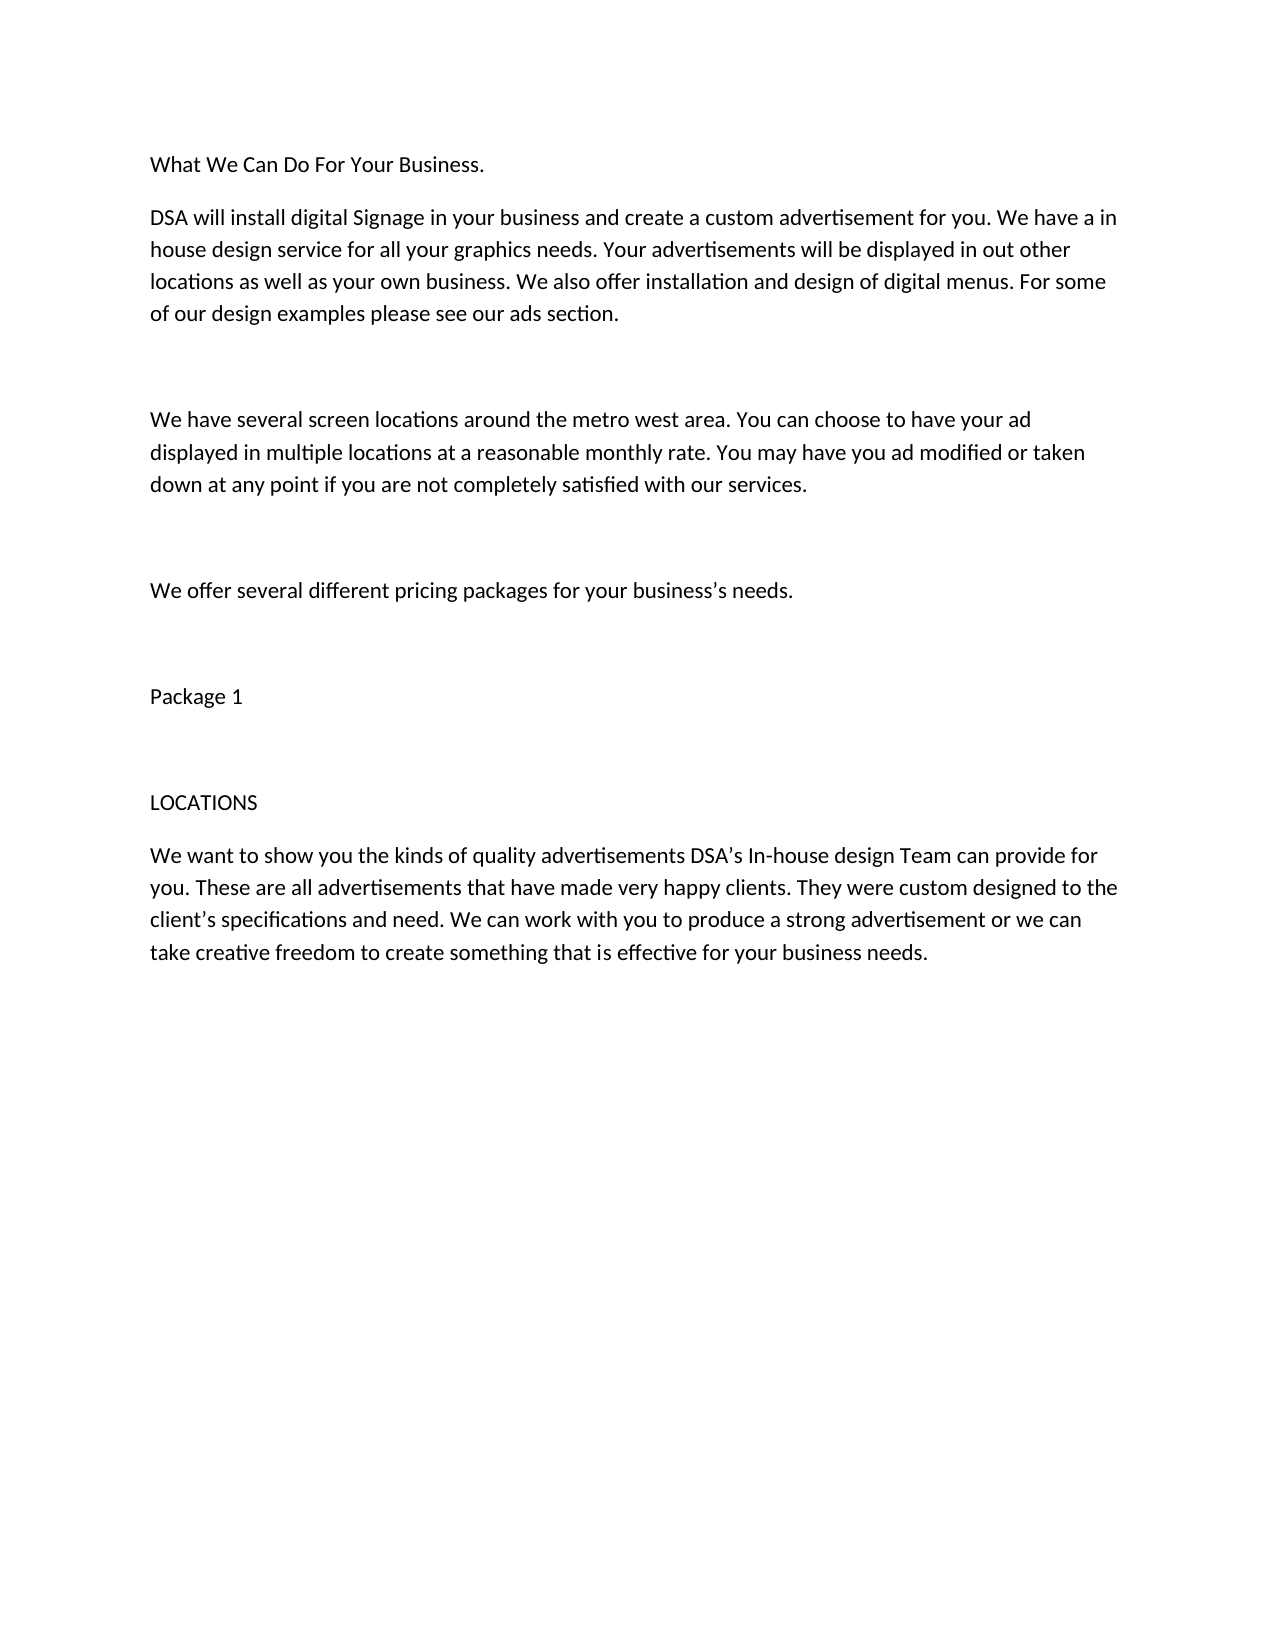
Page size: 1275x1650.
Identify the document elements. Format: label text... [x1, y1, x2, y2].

text Package 1 [150, 682, 1125, 710]
text LOCATIONS [150, 788, 1125, 816]
text We have several screen locations around the metro west area. You can choose to have your ad displayed in multiple locations at a reasonable monthly rate. You may have you ad modified or taken down at any point if you are not completely satisfied with our services. [150, 406, 1125, 498]
text We want to show you the kinds of quality advertisements DSA’s In-house design Team can provide for you. These are all advertisements that have made very happy clients. They were custom designed to the client’s specifications and need. We can work with you to produce a strong advertisement or we can take creative freedom to create something that is effective for your business needs. [150, 841, 1125, 966]
text DSA will install digital Signage in your business and create a custom advertisement for you. We have a in house design service for all your graphics needs. Your advertisements will be displayed in out other locations as well as your own business. We also offer installation and design of digital menus. For some of our design examples please see our ads section. [150, 203, 1125, 328]
text We offer several different pricing packages for your business’s needs. [150, 576, 1125, 604]
text What We Can Do For Your Business. [150, 150, 1125, 178]
